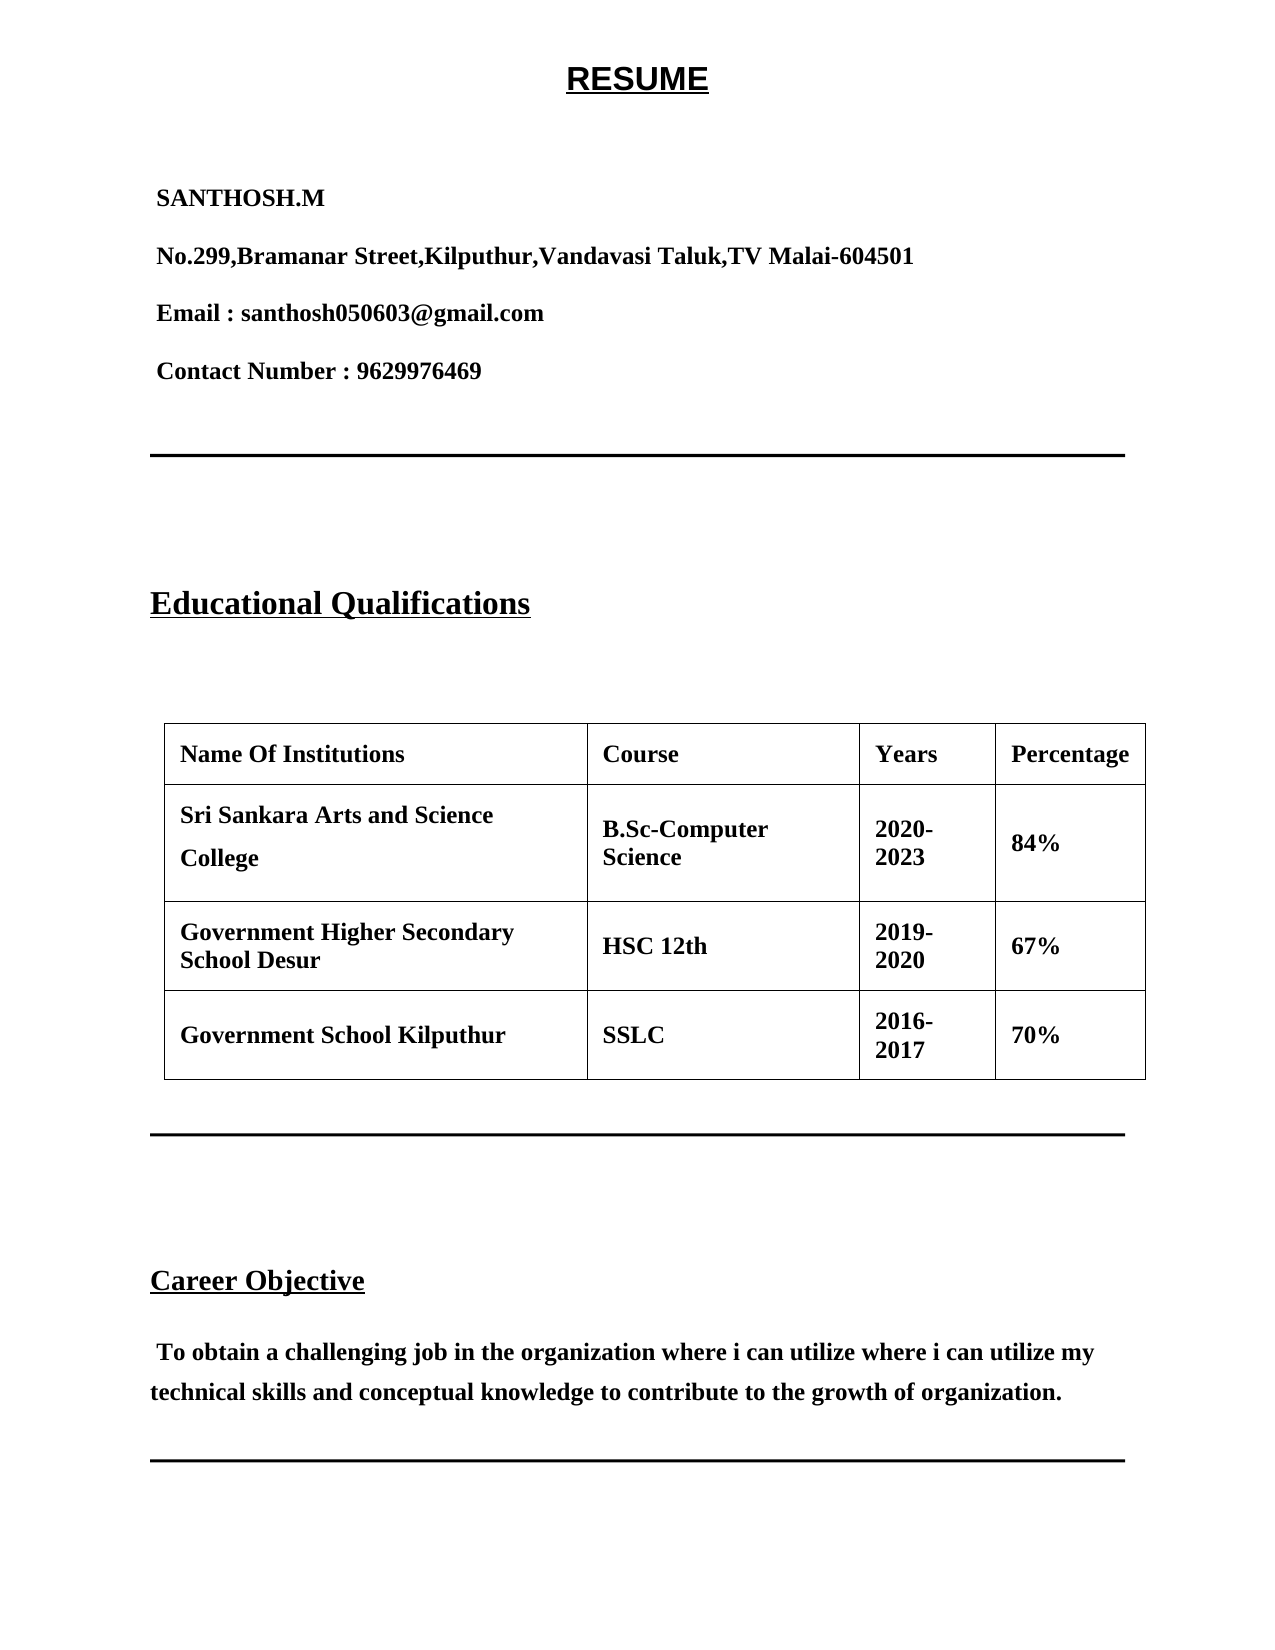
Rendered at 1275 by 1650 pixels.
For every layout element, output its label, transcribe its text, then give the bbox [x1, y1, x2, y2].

table_cell 2020-2023 [860, 785, 995, 901]
table_cell 2016-2017 [860, 991, 995, 1079]
table_cell 2019-2020 [860, 902, 995, 990]
text SANTHOSH.M No.299,Bramanar Street,Kilputhur,Vandavasi Taluk,TV Malai-604501 Email : santhosh050603@gmail.com Contact Number : 9629976469 [150, 183, 1125, 385]
table_header Name Of Institutions [165, 724, 587, 784]
table_header Course [588, 724, 859, 784]
table_cell SSLC [588, 991, 859, 1079]
table_cell Government School Kilputhur [165, 991, 587, 1079]
table_cell 67% [996, 902, 1145, 990]
table_cell HSC 12th [588, 902, 859, 990]
text To obtain a challenging job in the organization where i can utilize where i can utilize my technical skills and conceptual knowledge to contribute to the growth of organization. [150, 1326, 1125, 1406]
text Career Objective [150, 1263, 1125, 1296]
table_cell B.Sc-Computer Science [588, 785, 859, 901]
text Educational Qualifications [150, 583, 1125, 622]
table_header Percentage [996, 724, 1145, 784]
table_header Years [860, 724, 995, 784]
table_cell Sri Sankara Arts and Science College [165, 785, 587, 901]
table_cell Government Higher Secondary School Desur [165, 902, 587, 990]
table_cell 84% [996, 785, 1145, 901]
table_cell 70% [996, 991, 1145, 1079]
text RESUME [150, 59, 1125, 97]
